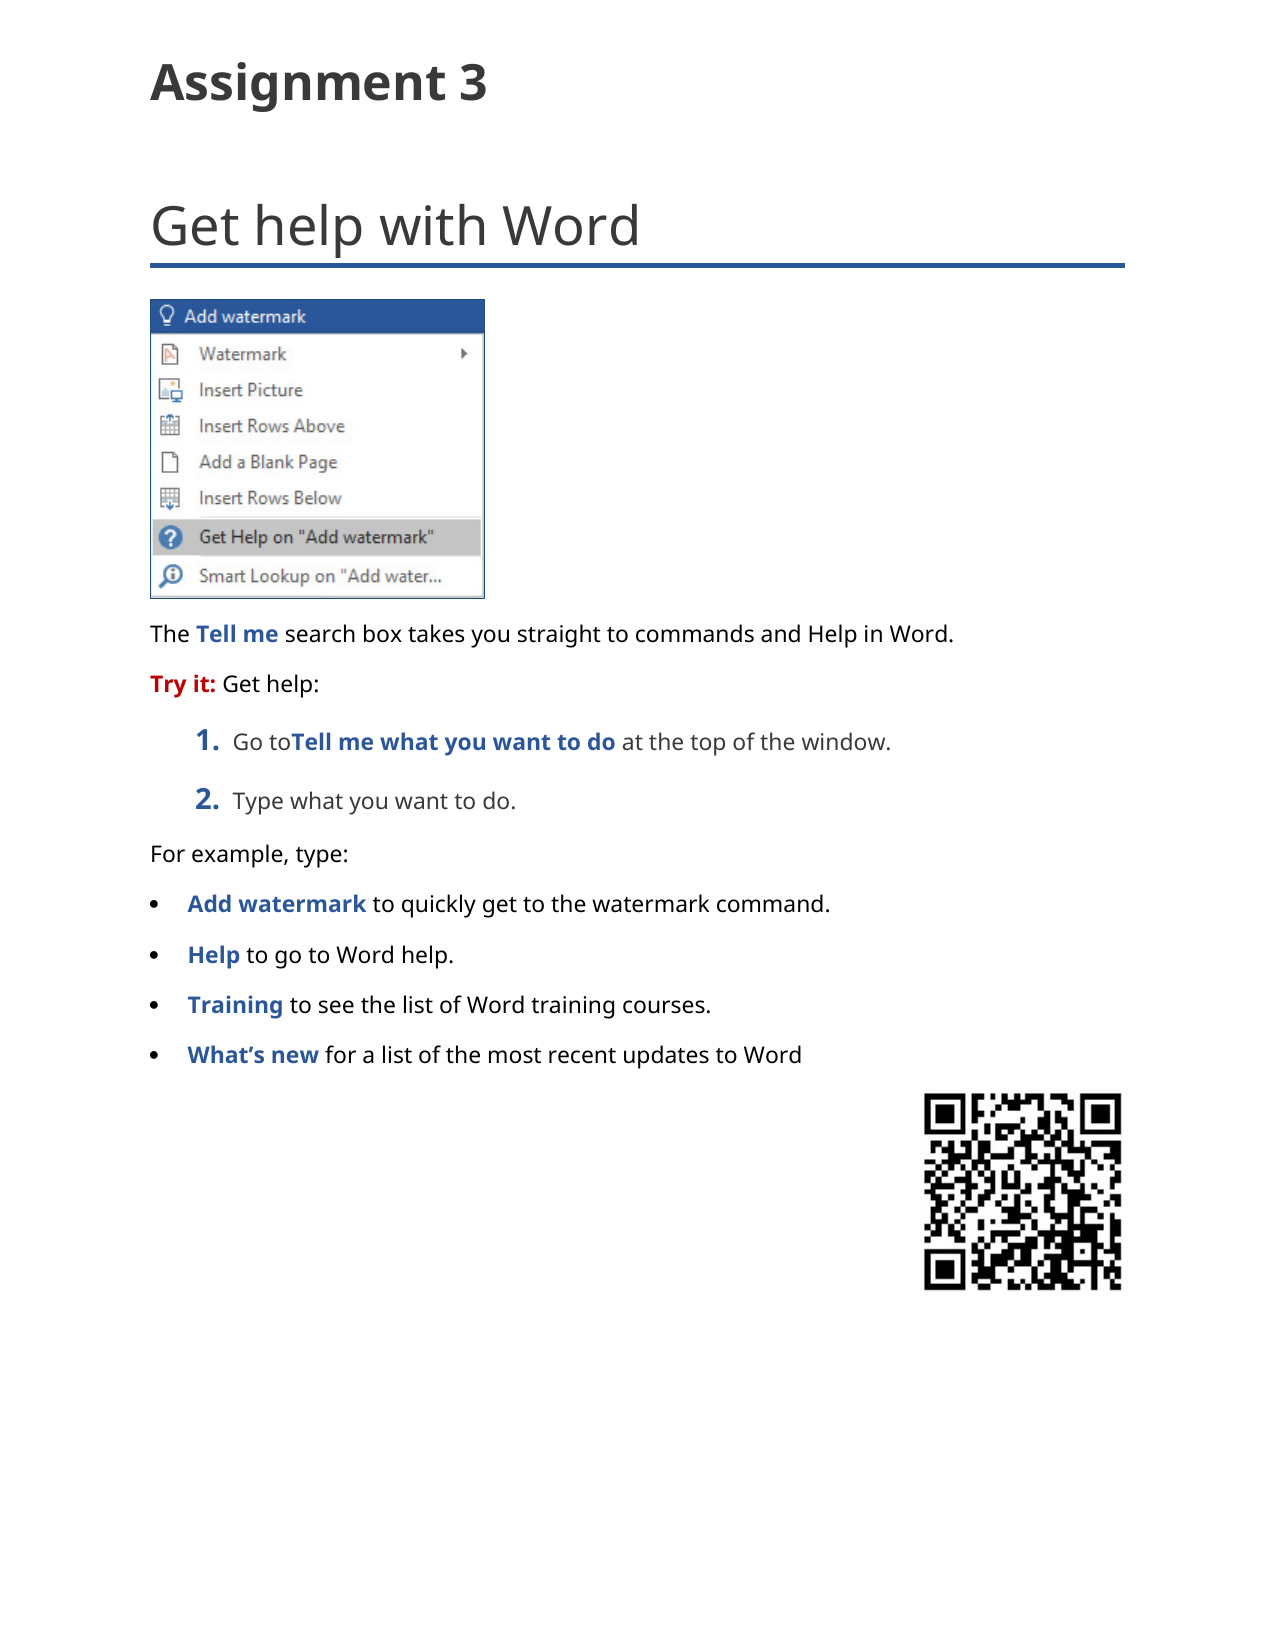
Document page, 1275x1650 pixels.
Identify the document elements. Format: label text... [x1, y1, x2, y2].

list What’s new for a list of the most recent updates to Word [150, 1039, 1125, 1071]
text Try it: Get help: [150, 668, 1125, 700]
list Go toTell me what you want to do at the top of the window. [195, 719, 1125, 758]
picture [151, 300, 484, 598]
list Add watermark to quickly get to the watermark command. [150, 888, 1125, 919]
subtitle Get help with Word [150, 187, 1125, 263]
list Help to go to Word help. [150, 939, 1125, 970]
list Type what you want to do. [195, 778, 1125, 818]
picture [920, 1090, 1125, 1295]
list Training to see the list of Word training courses. [150, 989, 1125, 1020]
text The Tell me search box takes you straight to commands and Help in Word. [150, 618, 1125, 649]
text For example, type: [150, 838, 1125, 869]
